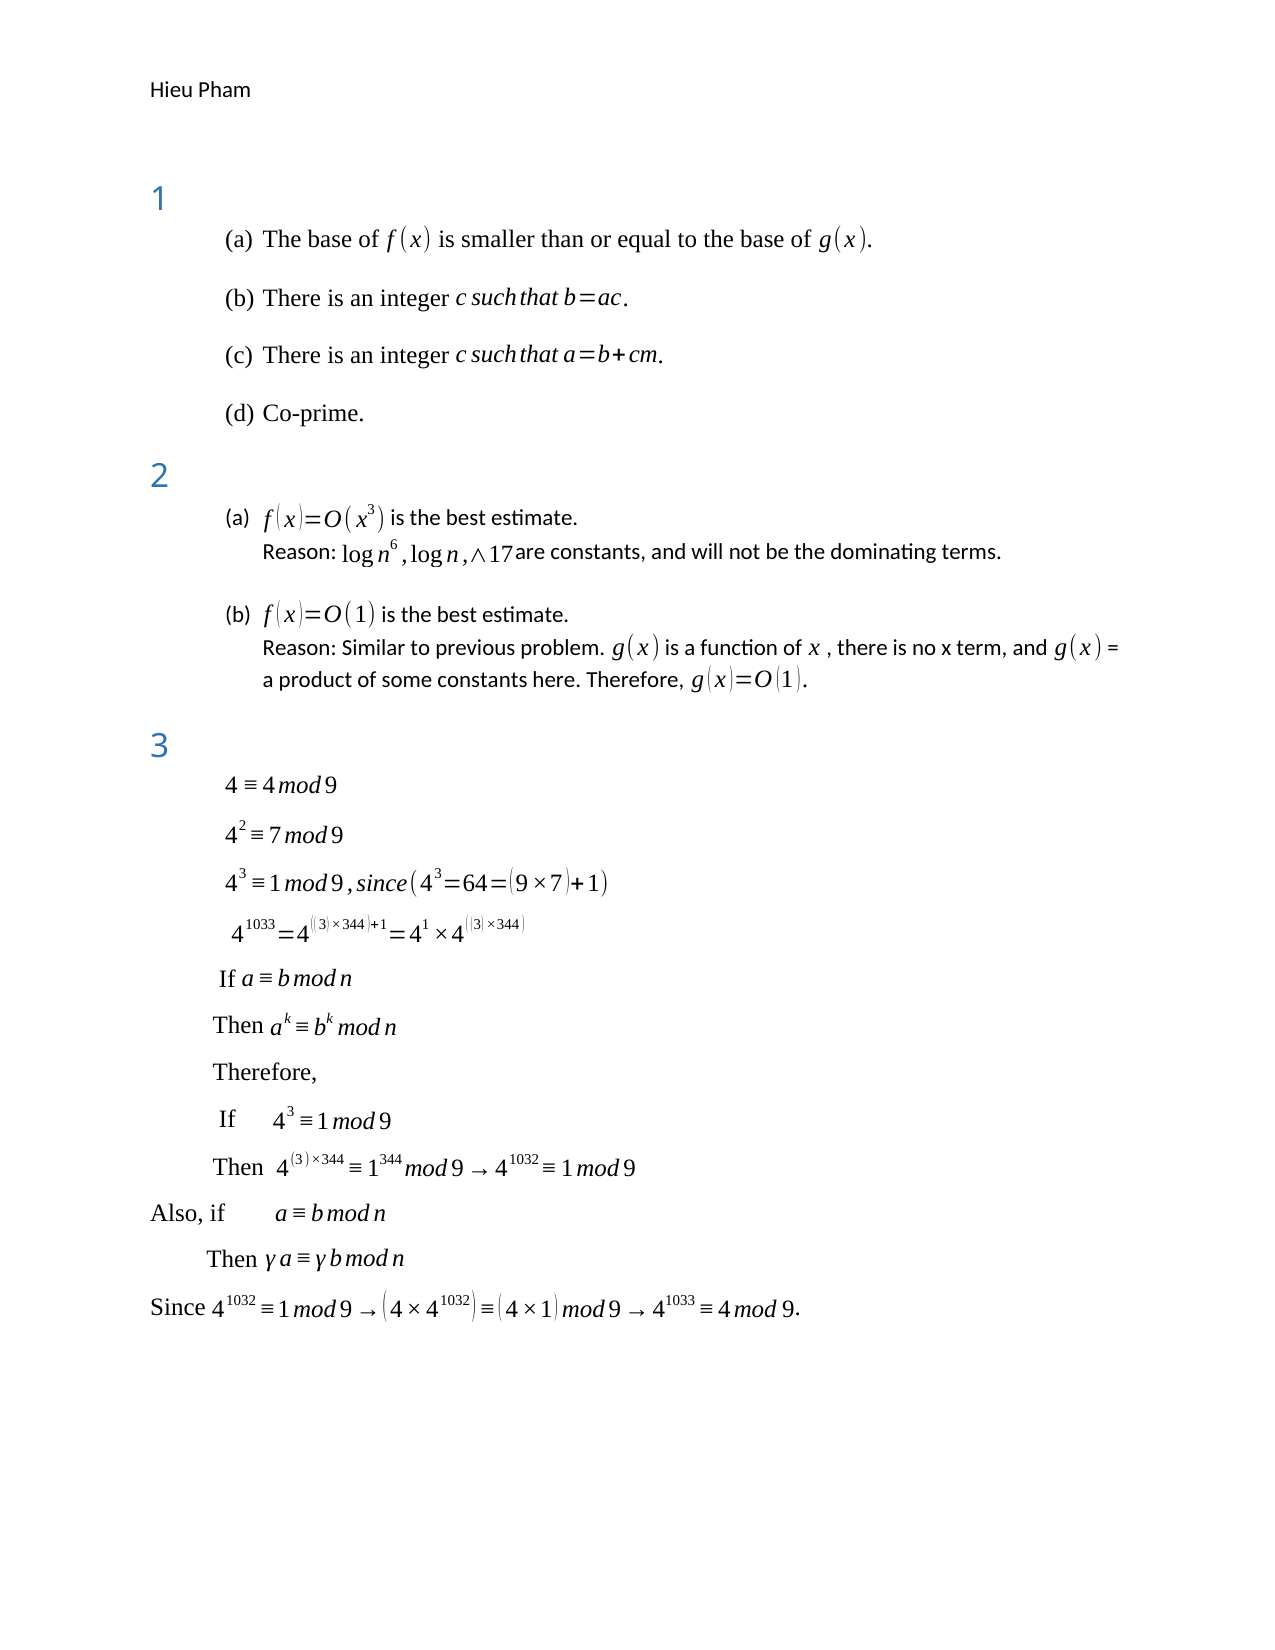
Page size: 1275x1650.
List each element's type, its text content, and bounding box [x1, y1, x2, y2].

list The base of is smaller than or equal to the base of . [225, 224, 1125, 254]
text If [150, 964, 1125, 993]
subtitle 2 [150, 451, 1125, 497]
text Also, if [150, 1198, 1125, 1227]
list Co-prime. [225, 398, 1125, 426]
list There is an integer . [225, 340, 1125, 369]
list Reason: are constants, and will not be the dominating terms. [262, 536, 1125, 567]
subtitle 3 [150, 722, 1125, 768]
list is the best estimate. [225, 500, 1125, 533]
text Therefore, [150, 1057, 1125, 1086]
list is the best estimate. [225, 599, 1125, 630]
list Reason: Similar to previous problem. is a function of , there is no x term, and = a product of some constants here. Therefore, [262, 632, 1125, 695]
text Then [150, 1244, 1125, 1273]
text Since . [150, 1289, 1125, 1324]
subtitle 1 [150, 175, 1125, 220]
text Then [150, 1009, 1125, 1040]
text Then [150, 1150, 1125, 1182]
list There is an integer . [225, 283, 1125, 311]
text If [150, 1102, 1125, 1134]
